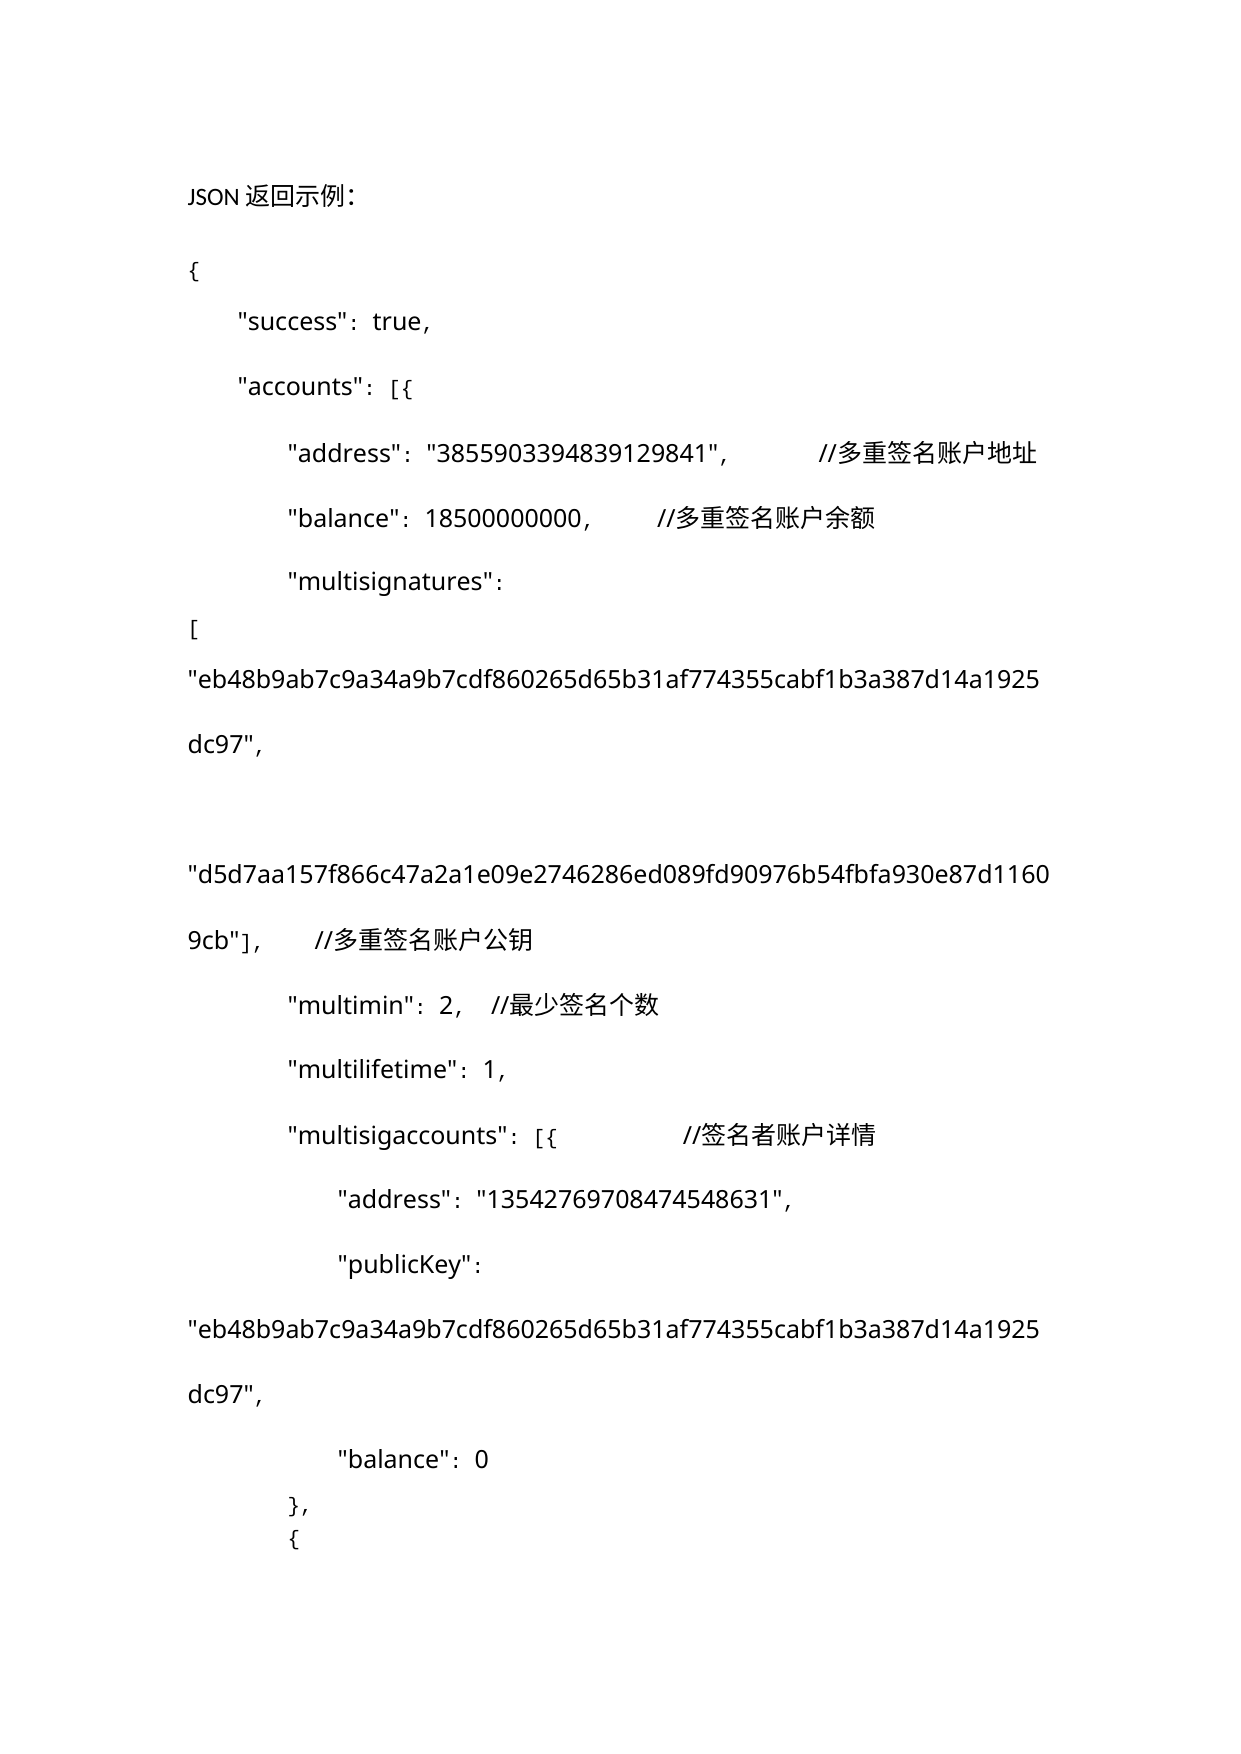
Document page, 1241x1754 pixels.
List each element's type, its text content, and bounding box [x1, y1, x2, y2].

text "multilifetime": 1, [187, 1036, 1053, 1101]
text "multimin": 2, //最少签名个数 [187, 971, 1053, 1036]
text "accounts": [{ [187, 354, 1053, 419]
text "address": "3855903394839129841", //多重签名账户地址 [187, 419, 1053, 484]
text "multisignatures": ["eb48b9ab7c9a34a9b7cdf860265d65b31af774355cabf1b3a387d14a1925dc97", [187, 549, 1053, 776]
text "success": true, [187, 289, 1053, 354]
text "publicKey": "eb48b9ab7c9a34a9b7cdf860265d65b31af774355cabf1b3a387d14a1925dc97", [187, 1231, 1053, 1426]
text "d5d7aa157f866c47a2a1e09e2746286ed089fd90976b54fbfa930e87d11609cb"], //多重签名账户公钥 [187, 776, 1053, 971]
text }, [187, 1491, 1053, 1524]
text "multisigaccounts": [{ //签名者账户详情 [187, 1101, 1053, 1166]
text JSON返回示例： [187, 162, 1053, 227]
text "balance": 18500000000, //多重签名账户余额 [187, 484, 1053, 549]
text { [187, 1524, 1053, 1556]
text { [187, 256, 1053, 289]
text "balance": 0 [187, 1426, 1053, 1491]
text "address": "13542769708474548631", [187, 1166, 1053, 1231]
